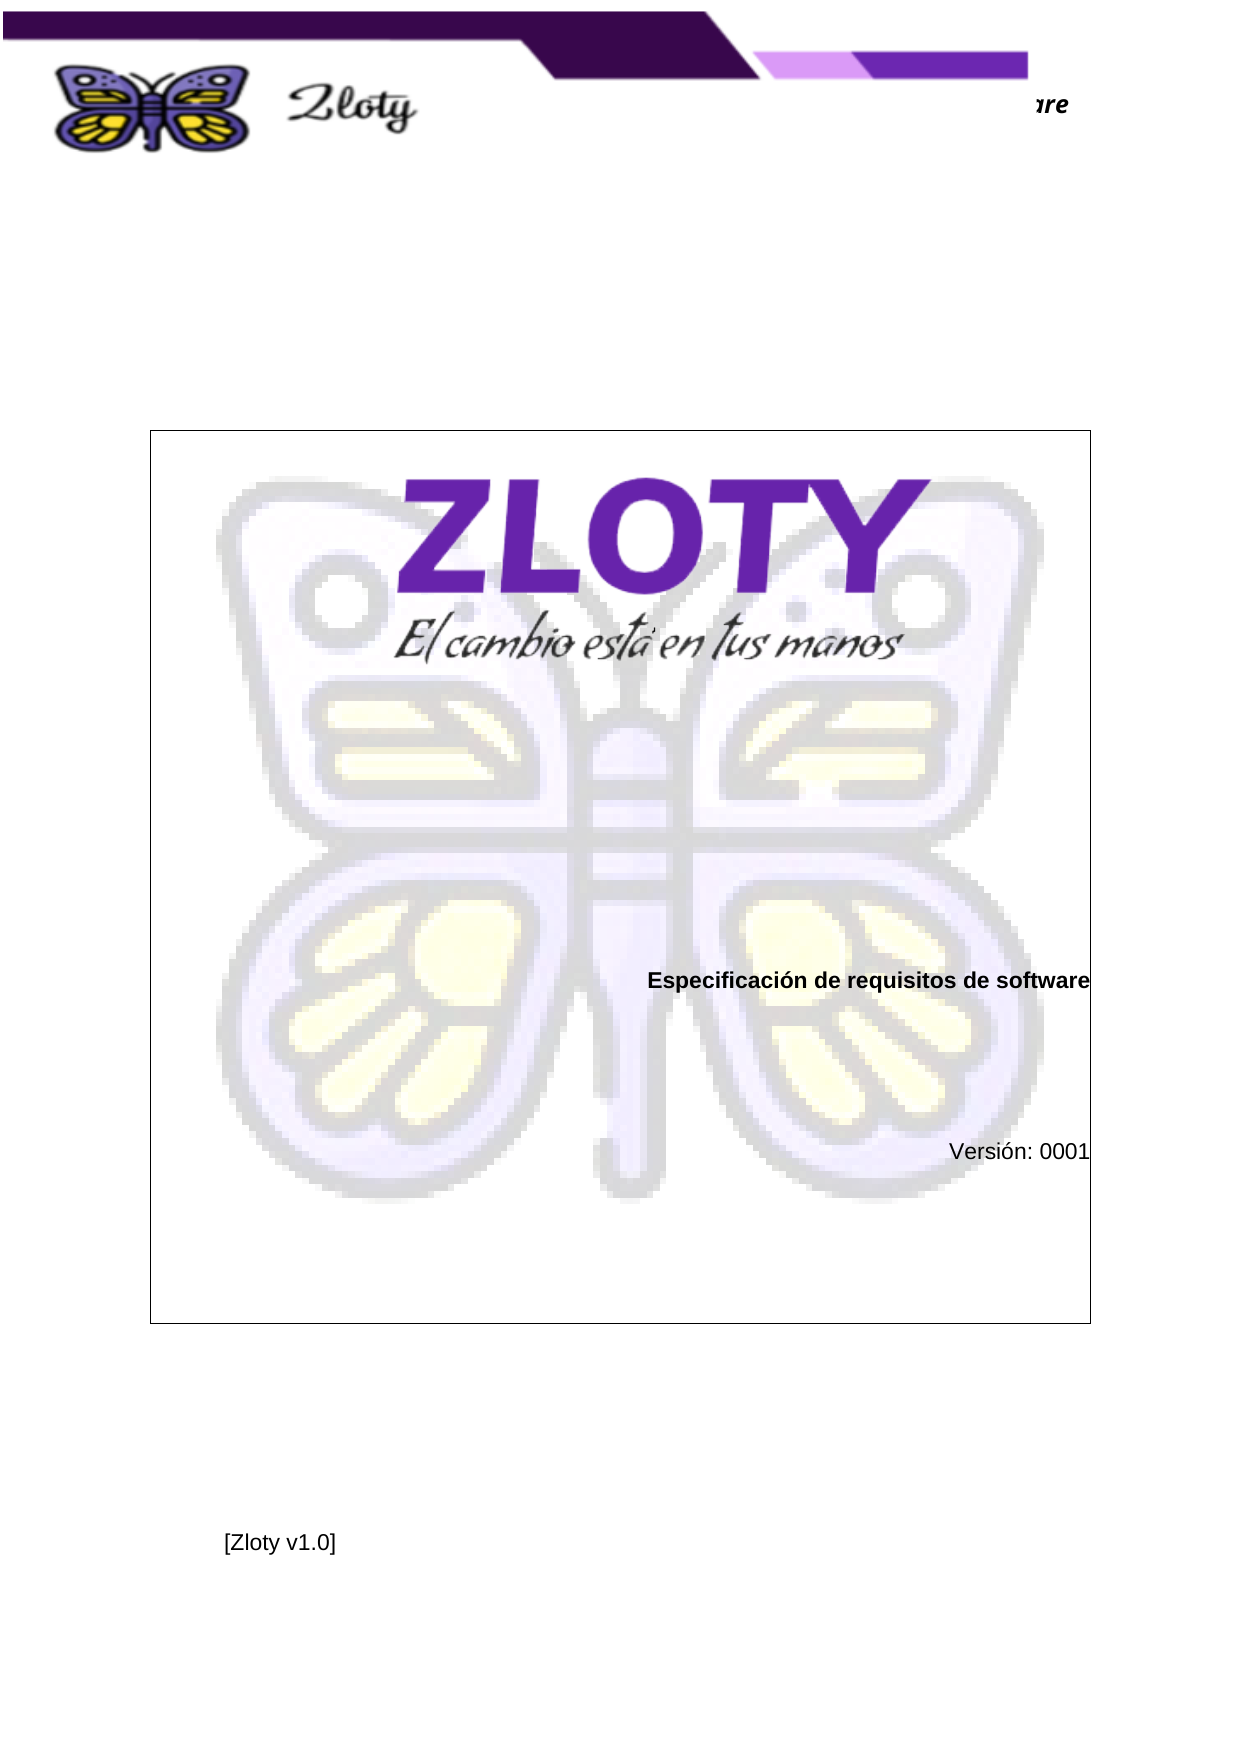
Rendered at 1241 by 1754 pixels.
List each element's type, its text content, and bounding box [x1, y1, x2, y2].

title Especificación de requisitos de software [150, 967, 1090, 994]
text Versión: 0001 [150, 1138, 1090, 1164]
picture [3, 7, 1037, 172]
text [Zloty v1.0] [150, 1529, 1090, 1556]
picture [365, 425, 938, 704]
